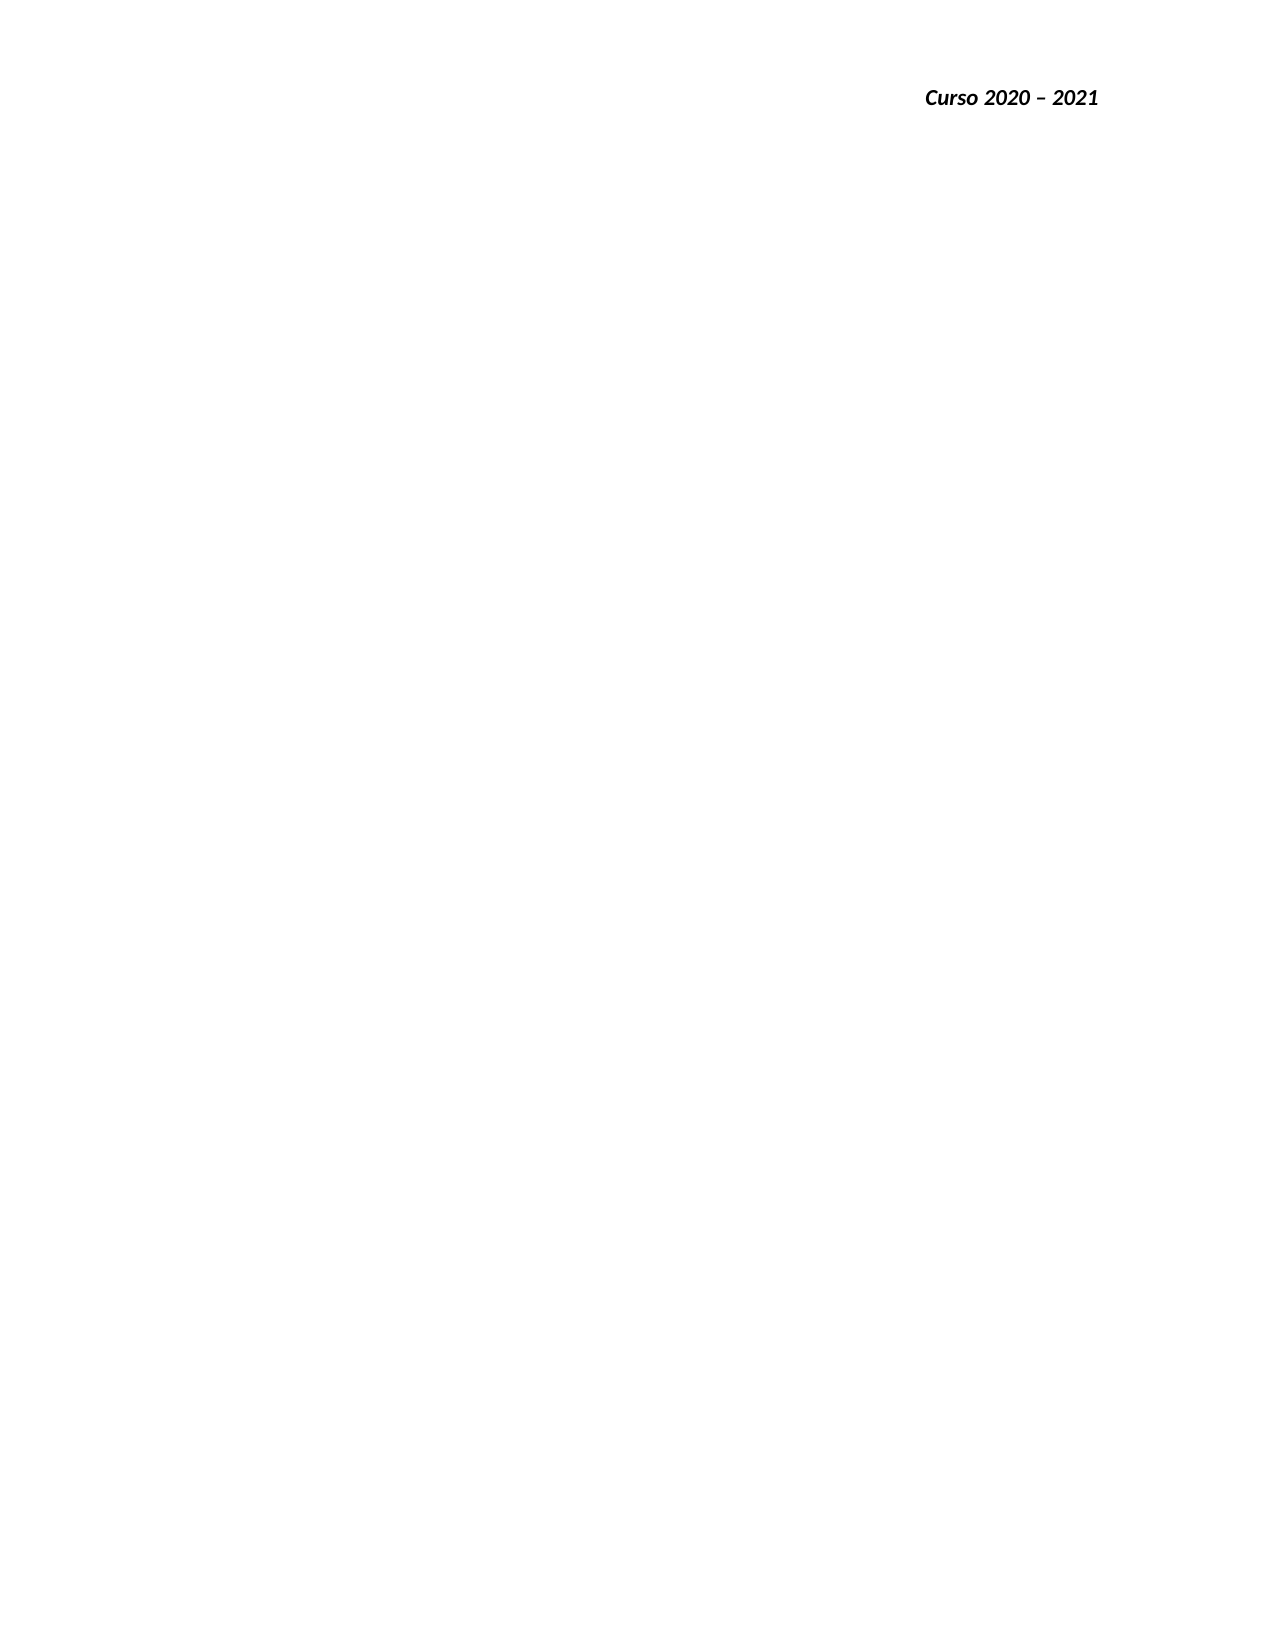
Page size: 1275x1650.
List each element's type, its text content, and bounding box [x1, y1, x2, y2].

text Curso 2020 – 2021 [154, 83, 1098, 111]
